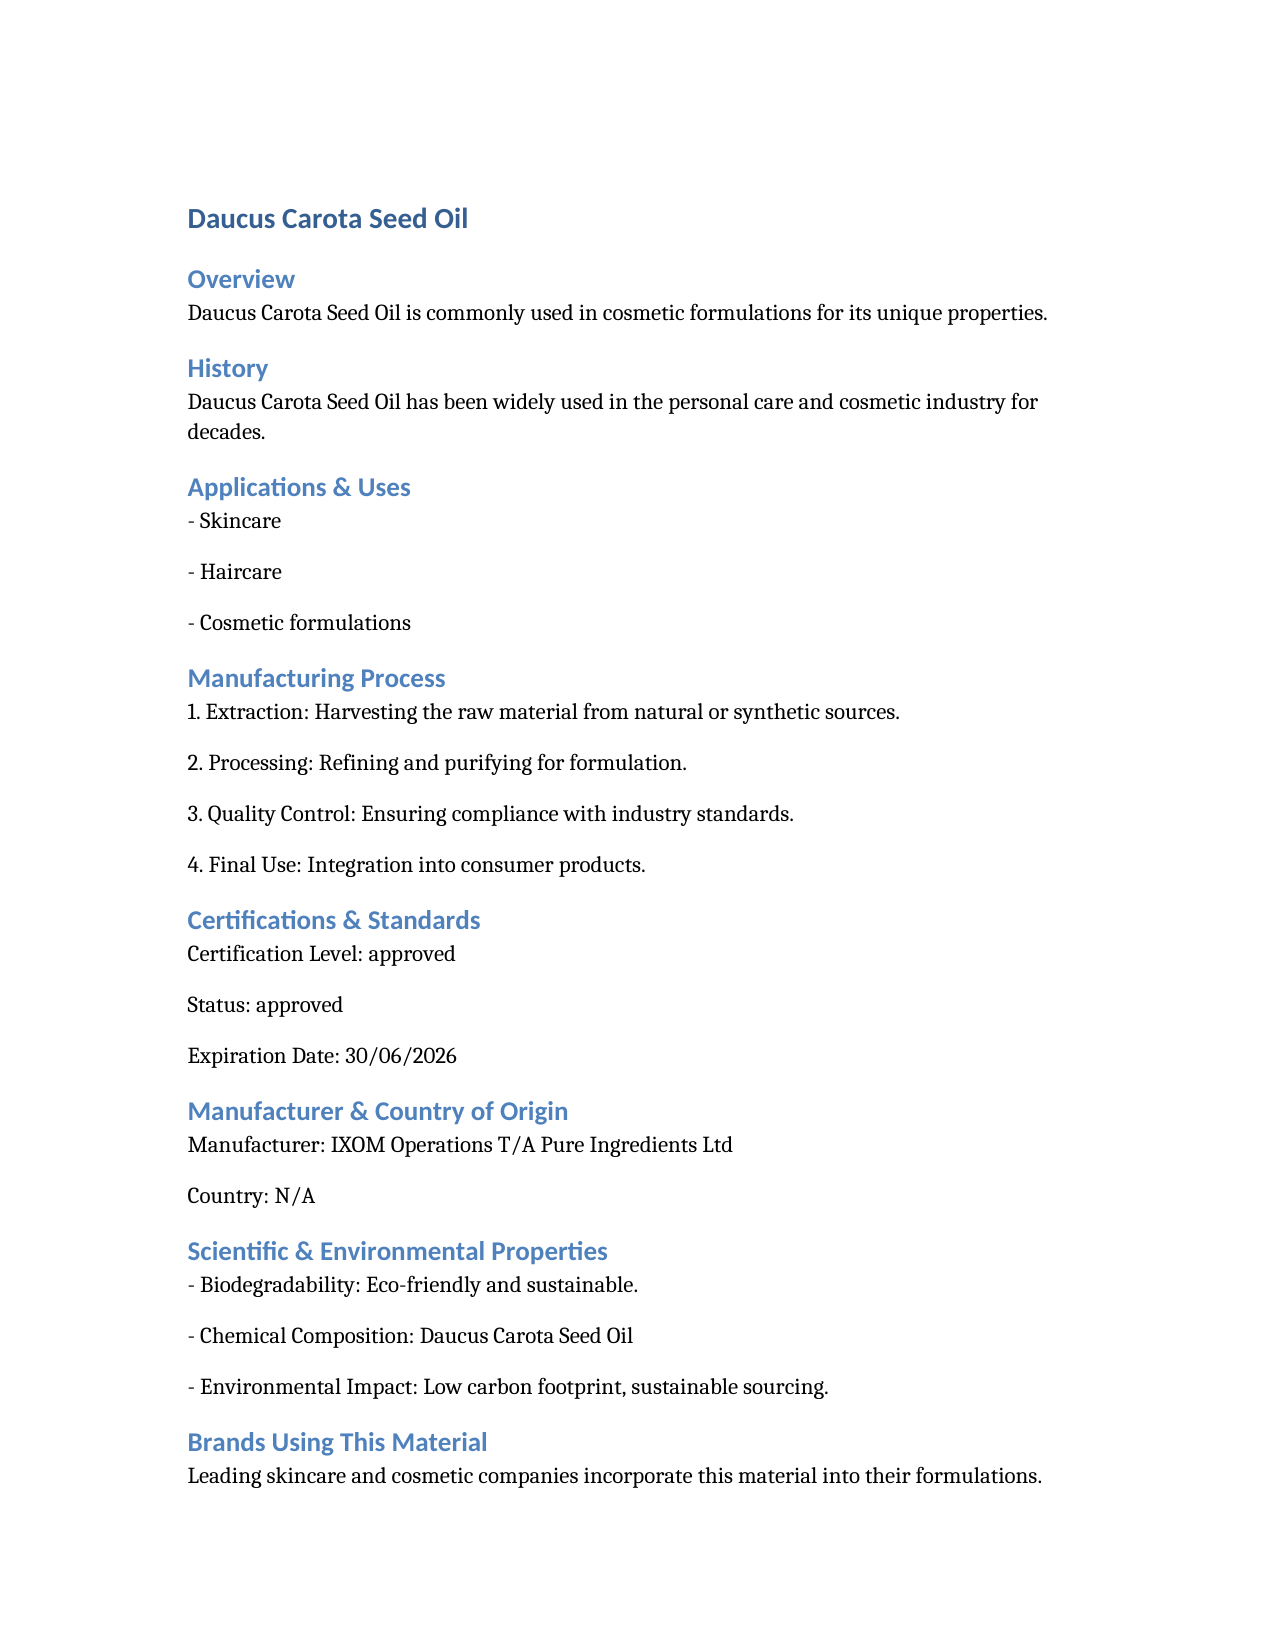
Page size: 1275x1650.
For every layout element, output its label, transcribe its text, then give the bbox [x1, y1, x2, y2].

text Country: N/A [187, 1183, 1087, 1209]
subtitle Certifications & Standards [187, 903, 1087, 936]
text Status: approved [187, 992, 1087, 1018]
text 1. Extraction: Harvesting the raw material from natural or synthetic sources. [187, 699, 1087, 725]
text Leading skincare and cosmetic companies incorporate this material into their formulations. [187, 1463, 1087, 1489]
text 2. Processing: Refining and purifying for formulation. [187, 750, 1087, 776]
text - Biodegradability: Eco-friendly and sustainable. [187, 1272, 1087, 1298]
text Manufacturer: IXOM Operations T/A Pure Ingredients Ltd [187, 1132, 1087, 1158]
text - Cosmetic formulations [187, 610, 1087, 636]
subtitle Daucus Carota Seed Oil [187, 200, 1087, 236]
subtitle Scientific & Environmental Properties [187, 1234, 1087, 1267]
subtitle Manufacturing Process [187, 661, 1087, 694]
text Certification Level: approved [187, 941, 1087, 967]
subtitle Overview [187, 262, 1087, 295]
subtitle Brands Using This Material [187, 1425, 1087, 1458]
text - Haircare [187, 559, 1087, 585]
text - Chemical Composition: Daucus Carota Seed Oil [187, 1323, 1087, 1349]
subtitle Manufacturer & Country of Origin [187, 1094, 1087, 1127]
subtitle Applications & Uses [187, 470, 1087, 503]
text 3. Quality Control: Ensuring compliance with industry standards. [187, 801, 1087, 827]
subtitle History [187, 351, 1087, 384]
text - Skincare [187, 508, 1087, 534]
text Expiration Date: 30/06/2026 [187, 1043, 1087, 1069]
text Daucus Carota Seed Oil is commonly used in cosmetic formulations for its unique properties. [187, 300, 1087, 326]
text 4. Final Use: Integration into consumer products. [187, 852, 1087, 878]
text - Environmental Impact: Low carbon footprint, sustainable sourcing. [187, 1374, 1087, 1400]
text Daucus Carota Seed Oil has been widely used in the personal care and cosmetic industry for decades. [187, 389, 1087, 445]
